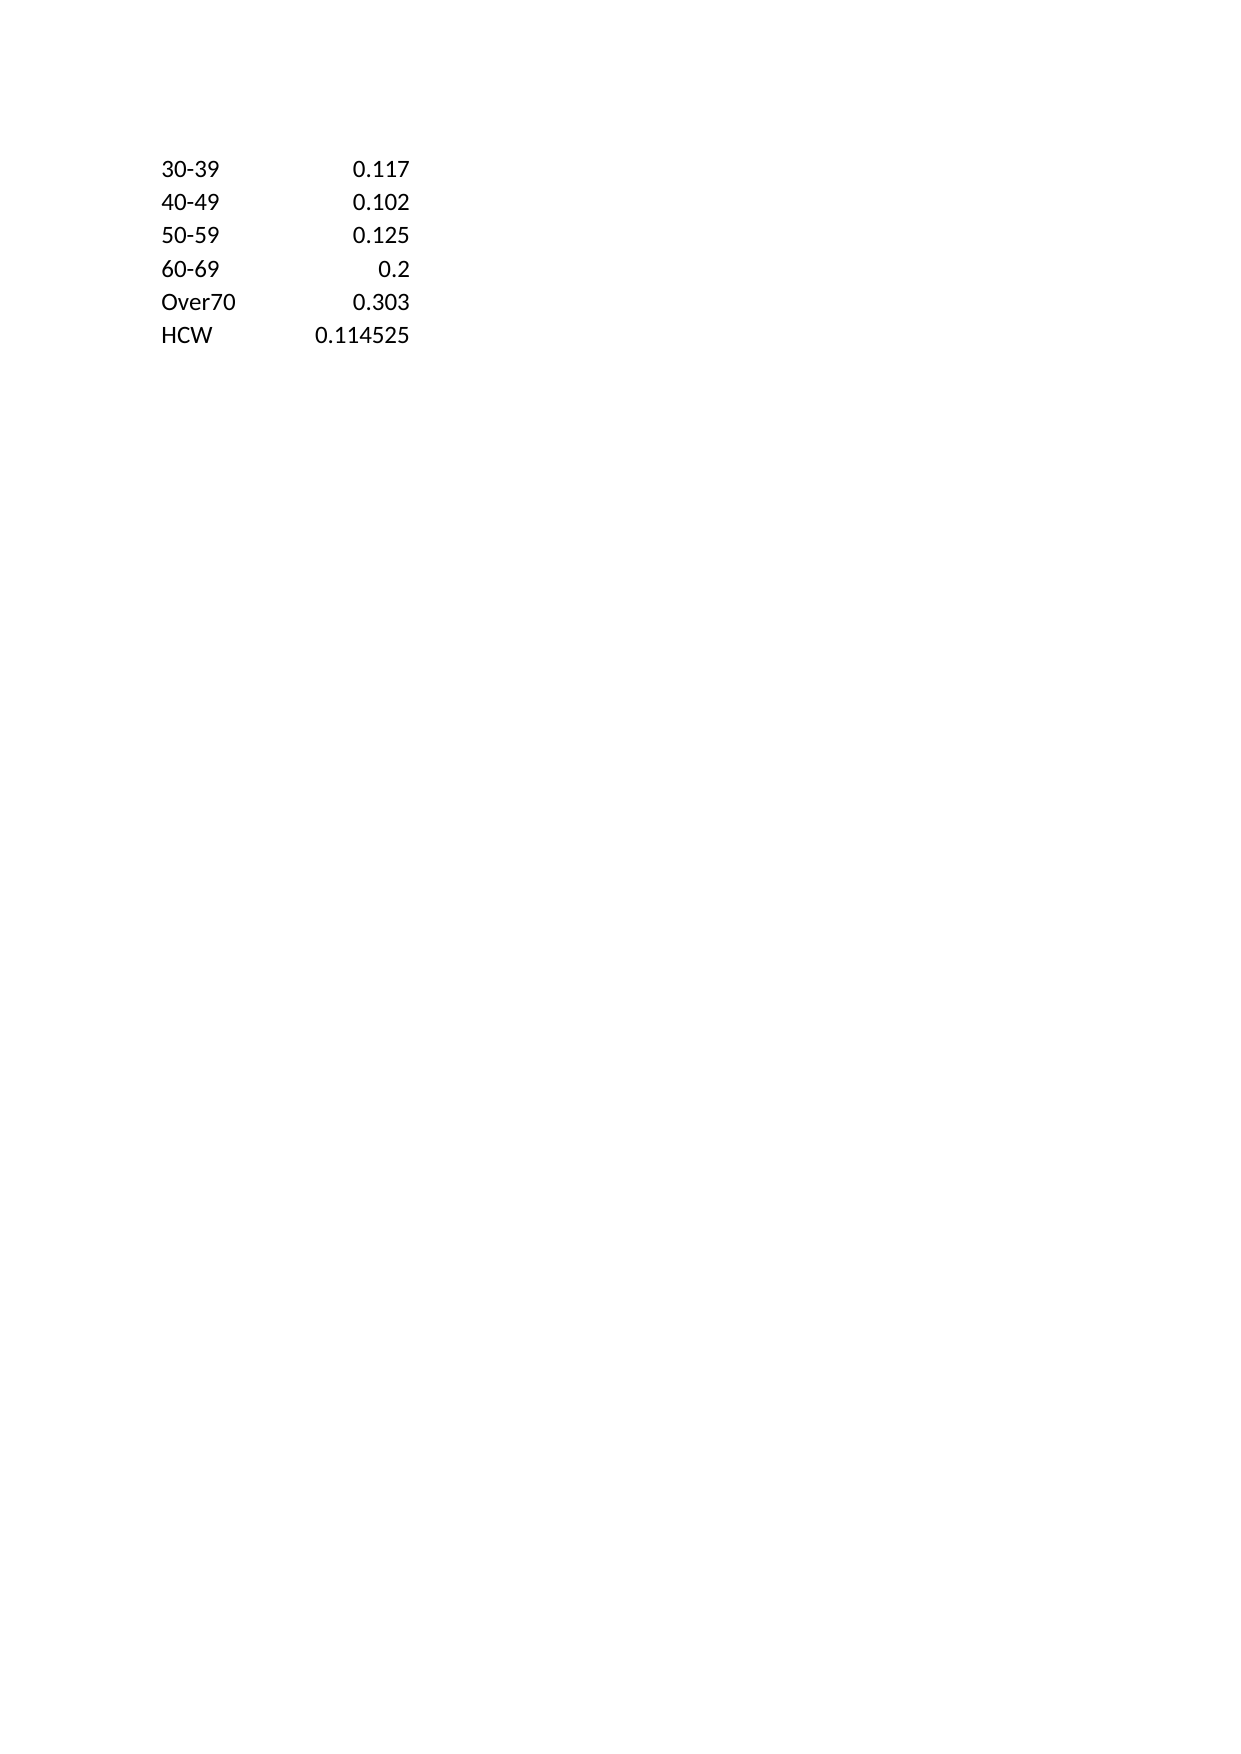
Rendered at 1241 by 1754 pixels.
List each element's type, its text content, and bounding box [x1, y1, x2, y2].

table_cell 40-49 [150, 183, 285, 217]
table_cell 0.114525 [285, 317, 421, 350]
table_cell HCW [150, 317, 285, 350]
table_cell 30-39 [150, 150, 285, 183]
table_cell 50-59 [150, 217, 285, 250]
table_cell Over70 [150, 283, 285, 317]
table_cell 0.102 [285, 183, 421, 217]
table_cell 0.303 [285, 283, 421, 317]
table_cell 60-69 [150, 250, 285, 283]
table_cell 0.125 [285, 217, 421, 250]
table_cell 0.2 [285, 250, 421, 283]
table_cell 0.117 [285, 150, 421, 183]
